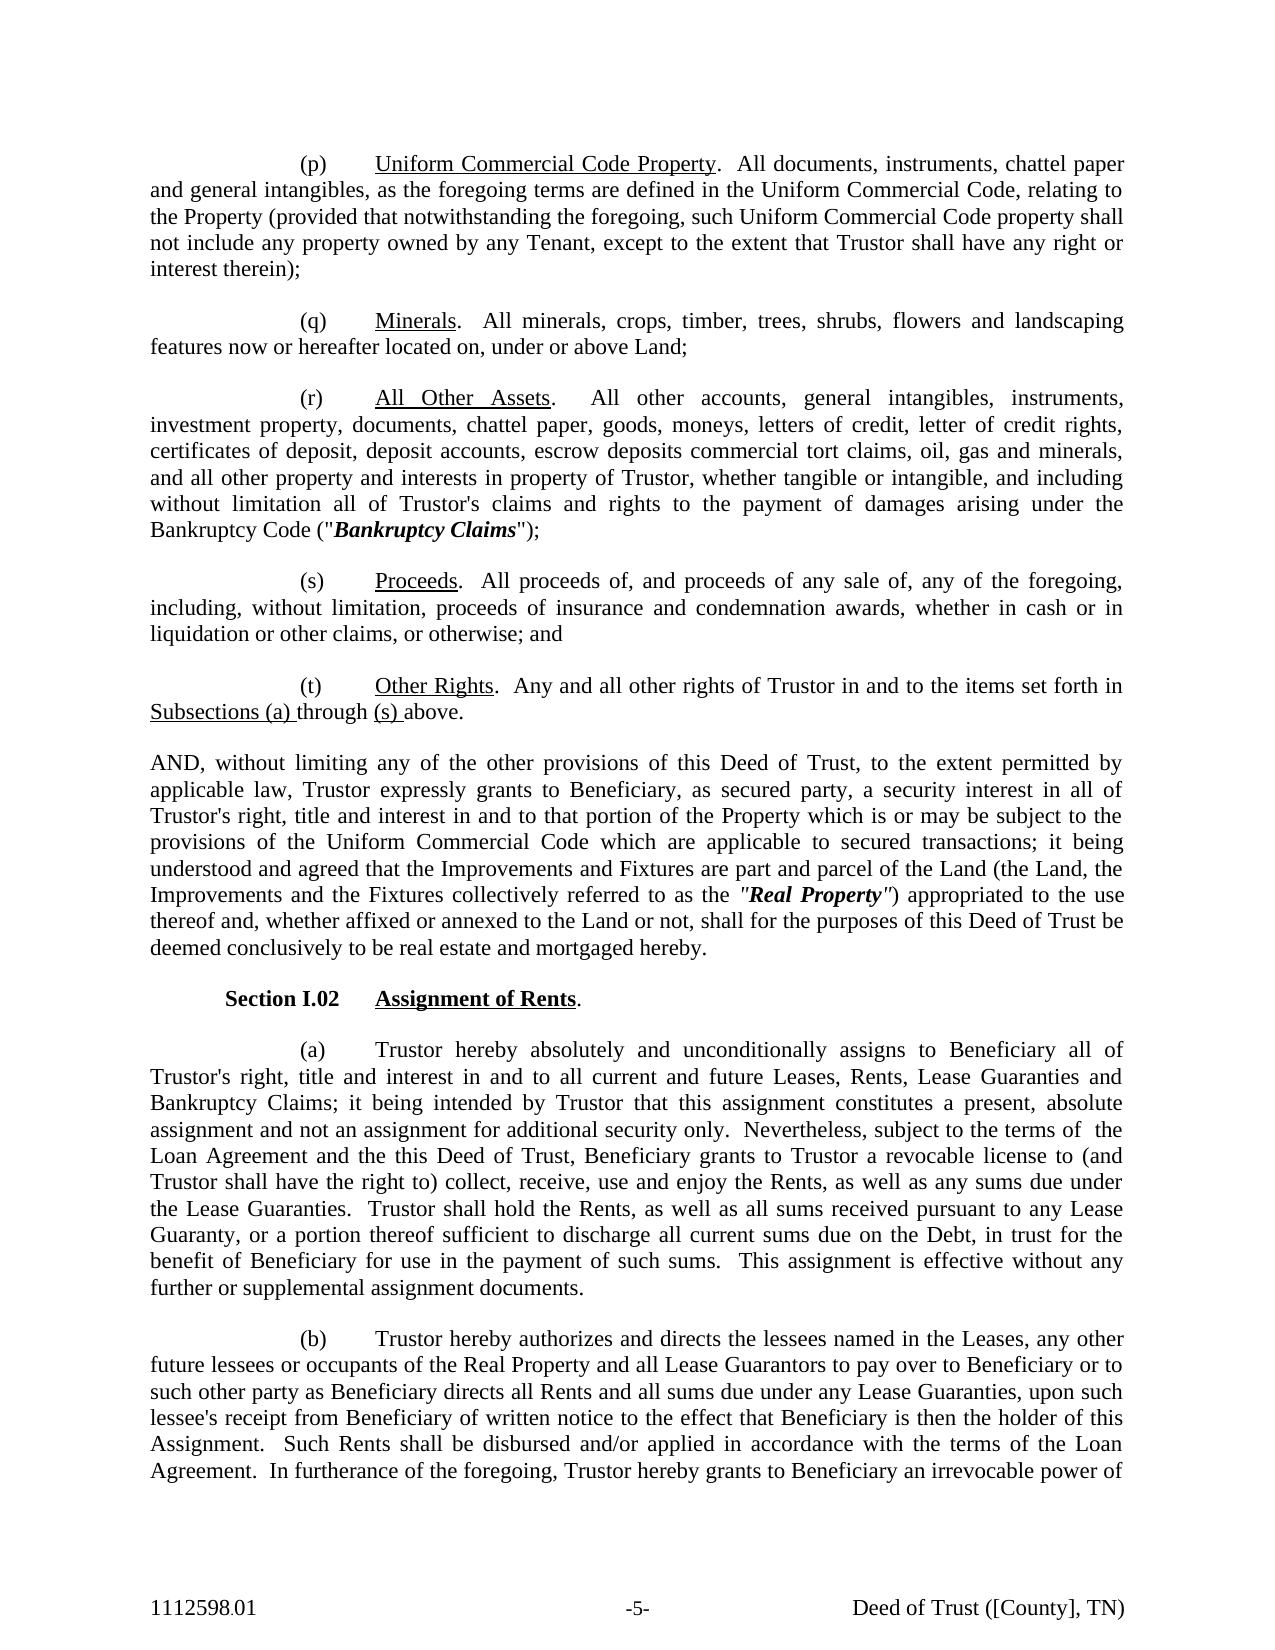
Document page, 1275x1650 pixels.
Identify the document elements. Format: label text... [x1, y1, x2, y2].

subtitle Trustor hereby absolutely and unconditionally assigns to Beneficiary all of Trustor's right, title and interest in and to all current and future Leases, Rents, Lease Guaranties and Bankruptcy Claims; it being intended by Trustor that this assignment constitutes a present, absolute assignment and not an assignment for additional security only. Nevertheless, subject to the terms of the Loan Agreement and the this Deed of Trust, Beneficiary grants to Trustor a revocable license to (and Trustor shall have the right to) collect, receive, use and enjoy the Rents, as well as any sums due under the Lease Guaranties. Trustor shall hold the Rents, as well as all sums received pursuant to any Lease Guaranty, or a portion thereof sufficient to discharge all current sums due on the Debt, in trust for the benefit of Beneficiary for use in the payment of such sums. This assignment is effective without any further or supplemental assignment documents. [150, 1037, 1125, 1300]
subtitle Proceeds. All proceeds of, and proceeds of any sale of, any of the foregoing, including, without limitation, proceeds of insurance and condemnation awards, whether in cash or in liquidation or other claims, or otherwise; and [150, 568, 1125, 647]
subtitle Other Rights. Any and all other rights of Trustor in and to the items set forth in Subsections (a) through (s) above. [150, 672, 1125, 724]
text AND, without limiting any of the other provisions of this Deed of Trust, to the extent permitted by applicable law, Trustor expressly grants to Beneficiary, as secured party, a security interest in all of Trustor's right, title and interest in and to that portion of the Property which is or may be subject to the provisions of the Uniform Commercial Code which are applicable to secured transactions; it being understood and agreed that the Improvements and Fixtures are part and parcel of the Land (the Land, the Improvements and the Fixtures collectively referred to as the "Real Property") appropriated to the use thereof and, whether affixed or annexed to the Land or not, shall for the purposes of this Deed of Trust be deemed conclusively to be real estate and mortgaged hereby. [150, 749, 1125, 960]
subtitle Assignment of Rents. [150, 985, 1125, 1012]
subtitle All Other Assets. All other accounts, general intangibles, instruments, investment property, documents, chattel paper, goods, moneys, letters of credit, letter of credit rights, certificates of deposit, deposit accounts, escrow deposits commercial tort claims, oil, gas and minerals, and all other property and interests in property of Trustor, whether tangible or intangible, and including without limitation all of Trustor's claims and rights to the payment of damages arising under the Bankruptcy Code ("Bankruptcy Claims"); [150, 384, 1125, 543]
subtitle Minerals. All minerals, crops, timber, trees, shrubs, flowers and landscaping features now or hereafter located on, under or above Land; [150, 307, 1125, 359]
